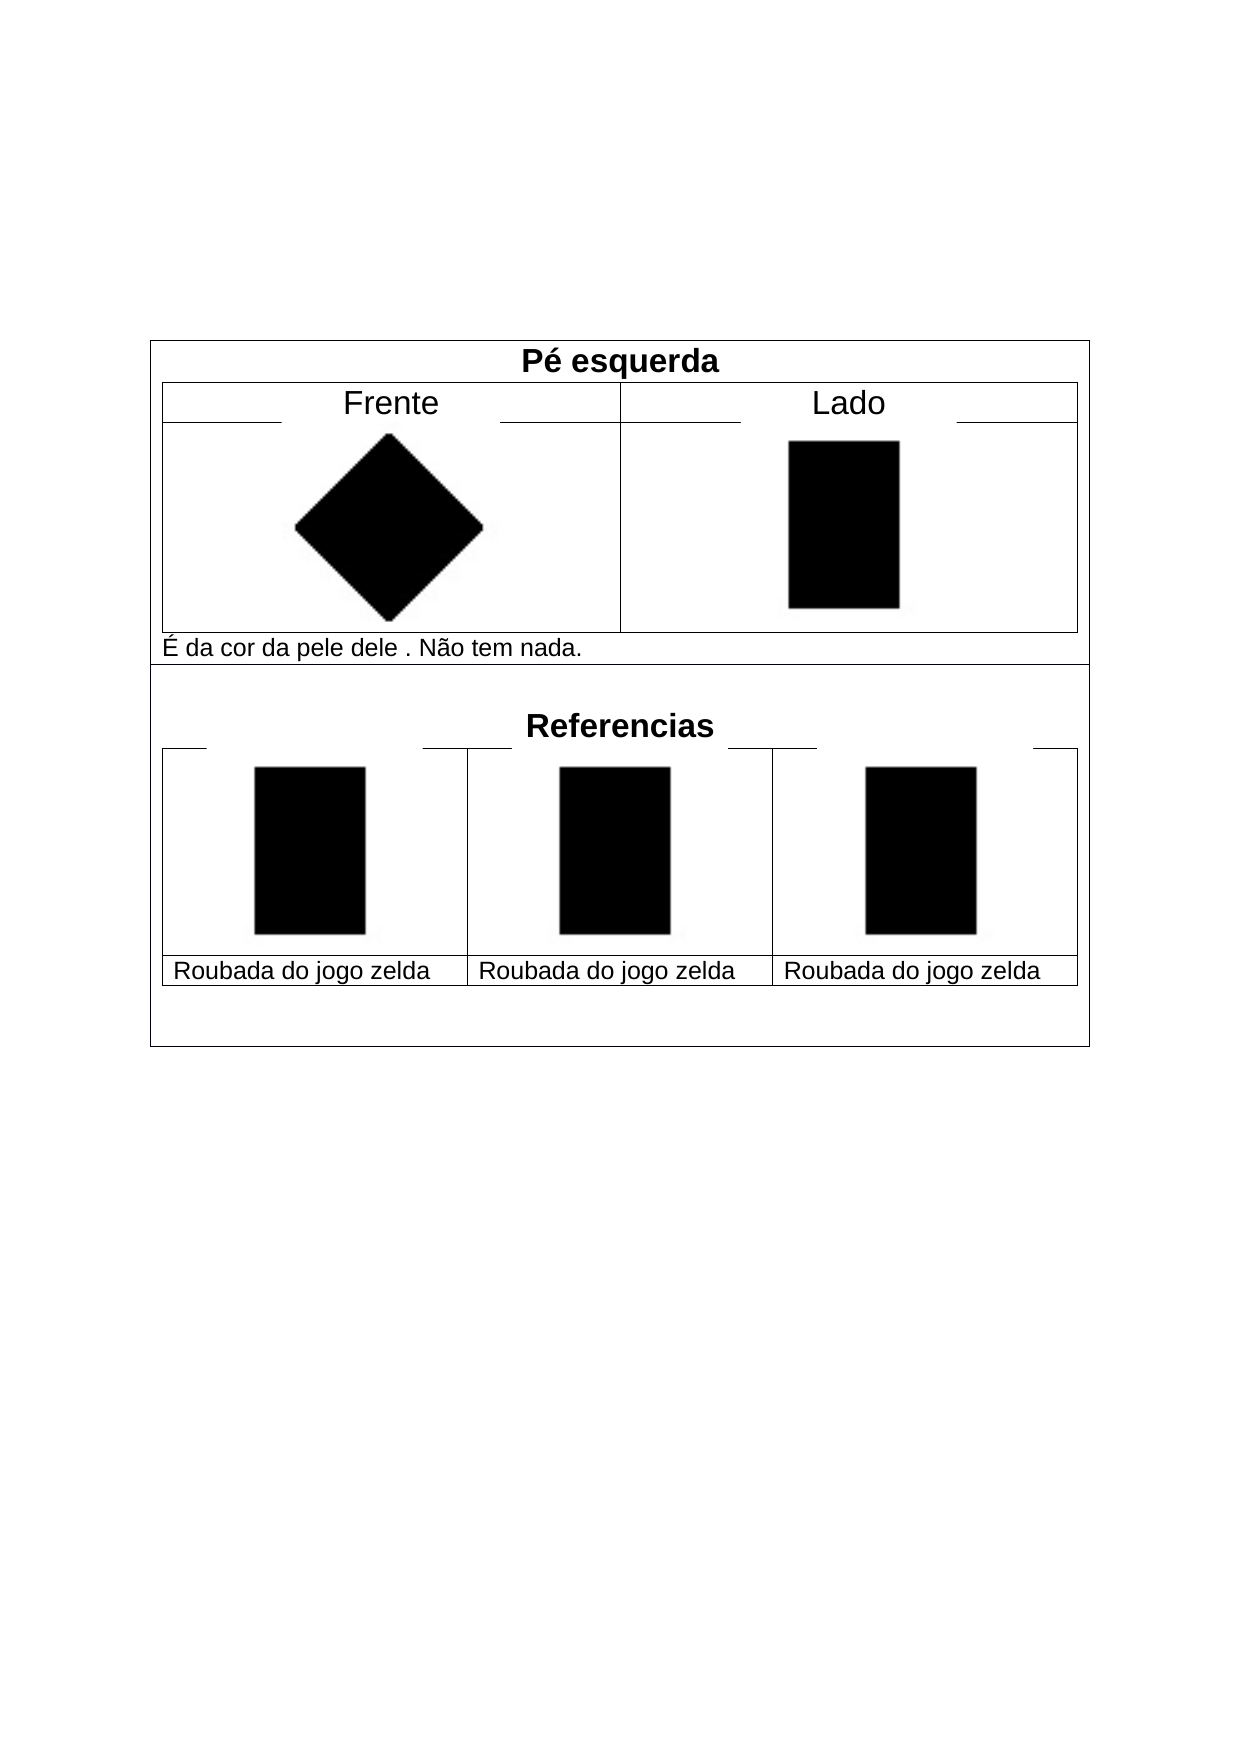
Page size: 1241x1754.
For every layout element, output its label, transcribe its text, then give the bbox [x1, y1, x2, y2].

picture [281, 422, 501, 632]
picture [817, 748, 1034, 955]
picture [740, 422, 957, 629]
table_header Pé esquerda É da cor da pele dele . Não tem nada. [151, 341, 1089, 663]
picture [206, 748, 423, 955]
table_cell Referencias [151, 665, 1089, 1046]
picture [511, 748, 728, 955]
